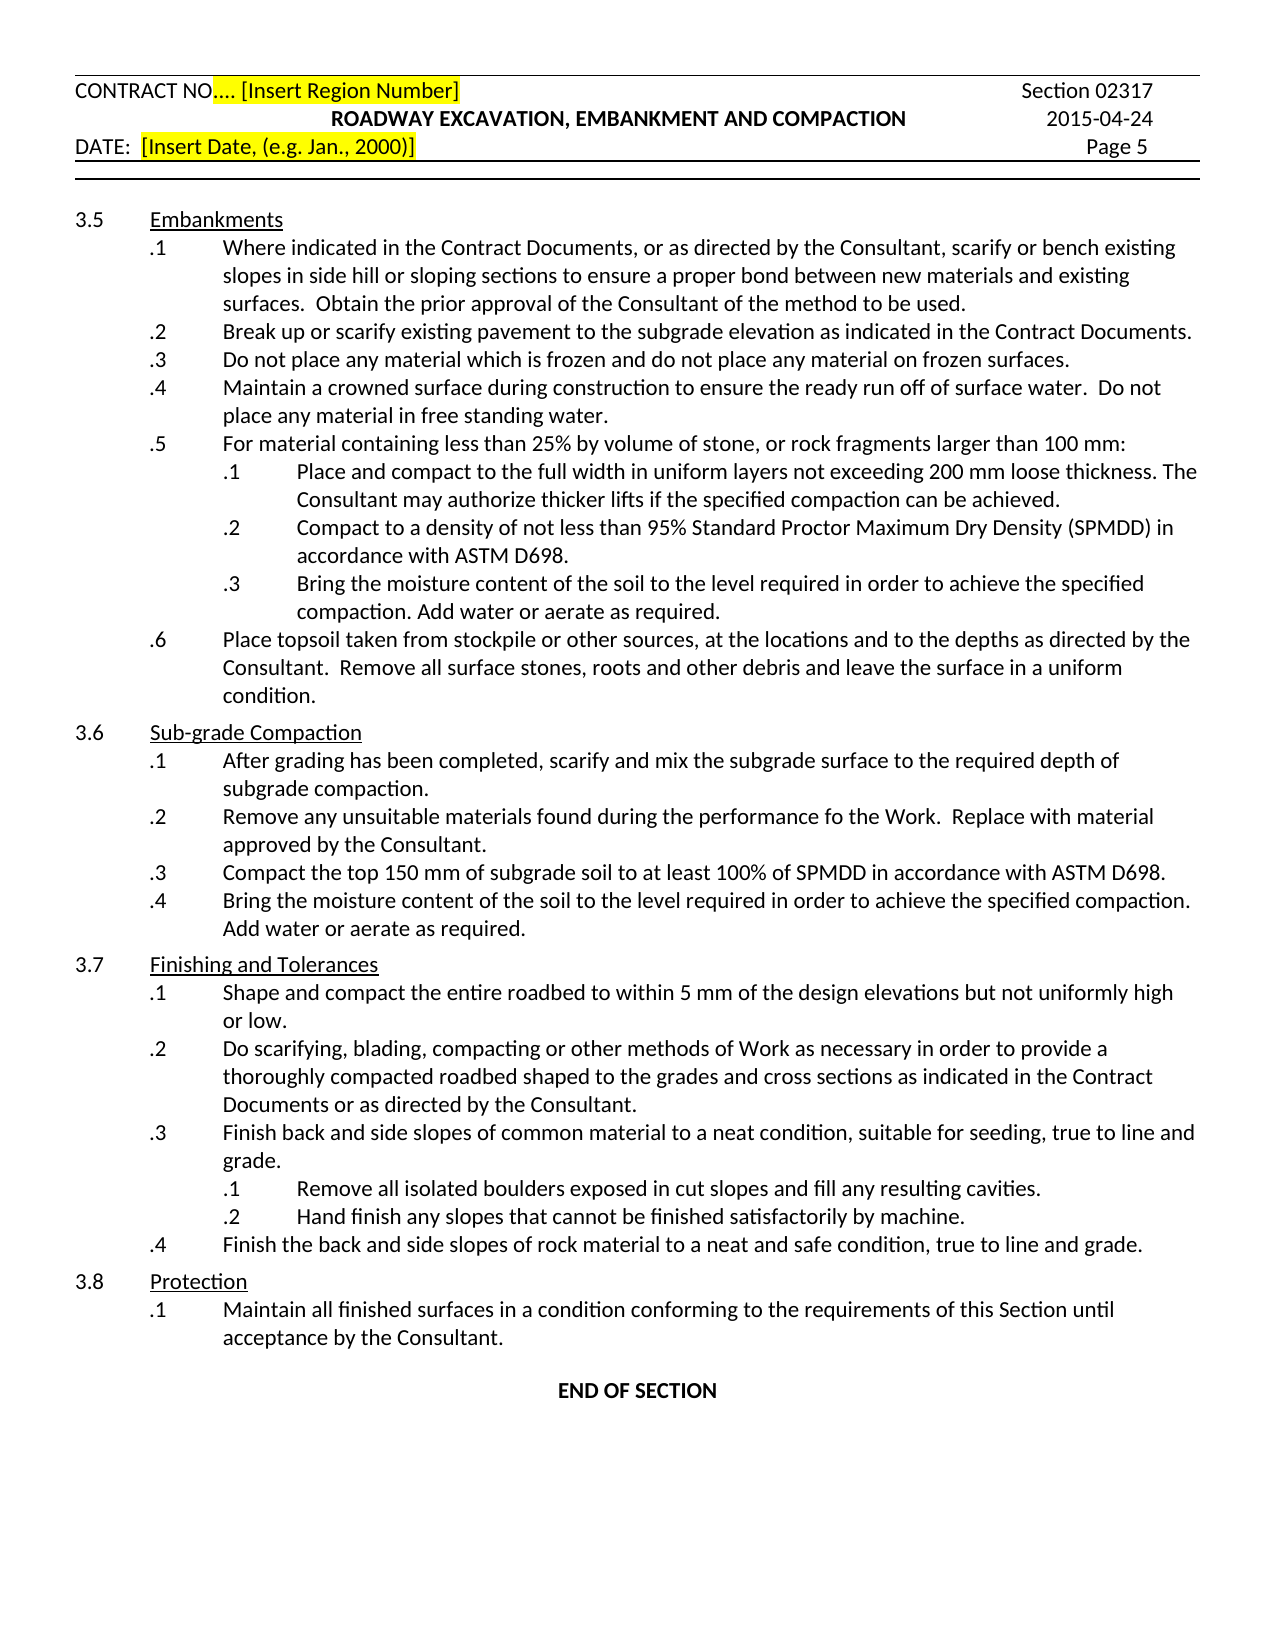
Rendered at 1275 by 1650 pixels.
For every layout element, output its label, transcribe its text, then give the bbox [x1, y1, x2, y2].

subtitle Maintain all finished surfaces in a condition conforming to the requirements of this Section until acceptance by the Consultant. [149, 1295, 1200, 1351]
subtitle Do scarifying, blading, compacting or other methods of Work as necessary in order to provide a thoroughly compacted roadbed shaped to the grades and cross sections as indicated in the Contract Documents or as directed by the Consultant. [149, 1034, 1200, 1118]
subtitle Compact the top 150 mm of subgrade soil to at least 100% of SPMDD in accordance with ASTM D698. [149, 858, 1200, 886]
subtitle Embankments [75, 205, 1200, 233]
subtitle Bring the moisture content of the soil to the level required in order to achieve the specified compaction. Add water or aerate as required. [223, 569, 1200, 625]
subtitle Finish the back and side slopes of rock material to a neat and safe condition, true to line and grade. [149, 1230, 1200, 1258]
subtitle Maintain a crowned surface during construction to ensure the ready run off of surface water. Do not place any material in free standing water. [149, 373, 1200, 429]
subtitle Remove all isolated boulders exposed in cut slopes and fill any resulting cavities. [223, 1174, 1200, 1202]
subtitle Hand finish any slopes that cannot be finished satisfactorily by machine. [223, 1202, 1200, 1230]
subtitle Finish back and side slopes of common material to a neat condition, suitable for seeding, true to line and grade. [149, 1118, 1200, 1174]
subtitle Compact to a density of not less than 95% Standard Proctor Maximum Dry Density (SPMDD) in accordance with ASTM D698. [223, 513, 1200, 569]
subtitle Shape and compact the entire roadbed to within 5 mm of the design elevations but not uniformly high or low. [149, 978, 1200, 1034]
subtitle Sub-grade Compaction [75, 718, 1200, 746]
subtitle Place topsoil taken from stockpile or other sources, at the locations and to the depths as directed by the Consultant. Remove all surface stones, roots and other debris and leave the surface in a uniform condition. [149, 625, 1200, 709]
subtitle Remove any unsuitable materials found during the performance fo the Work. Replace with material approved by the Consultant. [149, 802, 1200, 858]
subtitle Break up or scarify existing pavement to the subgrade elevation as indicated in the Contract Documents. [149, 317, 1200, 345]
subtitle For material containing less than 25% by volume of stone, or rock fragments larger than 100 mm: [149, 429, 1200, 457]
subtitle Place and compact to the full width in uniform layers not exceeding 200 mm loose thickness. The Consultant may authorize thicker lifts if the specified compaction can be achieved. [223, 457, 1200, 513]
subtitle Where indicated in the Contract Documents, or as directed by the Consultant, scarify or bench existing slopes in side hill or sloping sections to ensure a proper bond between new materials and existing surfaces. Obtain the prior approval of the Consultant of the method to be used. [149, 233, 1200, 317]
subtitle Finishing and Tolerances [75, 950, 1200, 978]
subtitle Protection [75, 1267, 1200, 1295]
text END OF SECTION [75, 1376, 1200, 1404]
subtitle Bring the moisture content of the soil to the level required in order to achieve the specified compaction. Add water or aerate as required. [149, 886, 1200, 942]
subtitle Do not place any material which is frozen and do not place any material on frozen surfaces. [149, 345, 1200, 373]
subtitle After grading has been completed, scarify and mix the subgrade surface to the required depth of subgrade compaction. [149, 746, 1200, 802]
